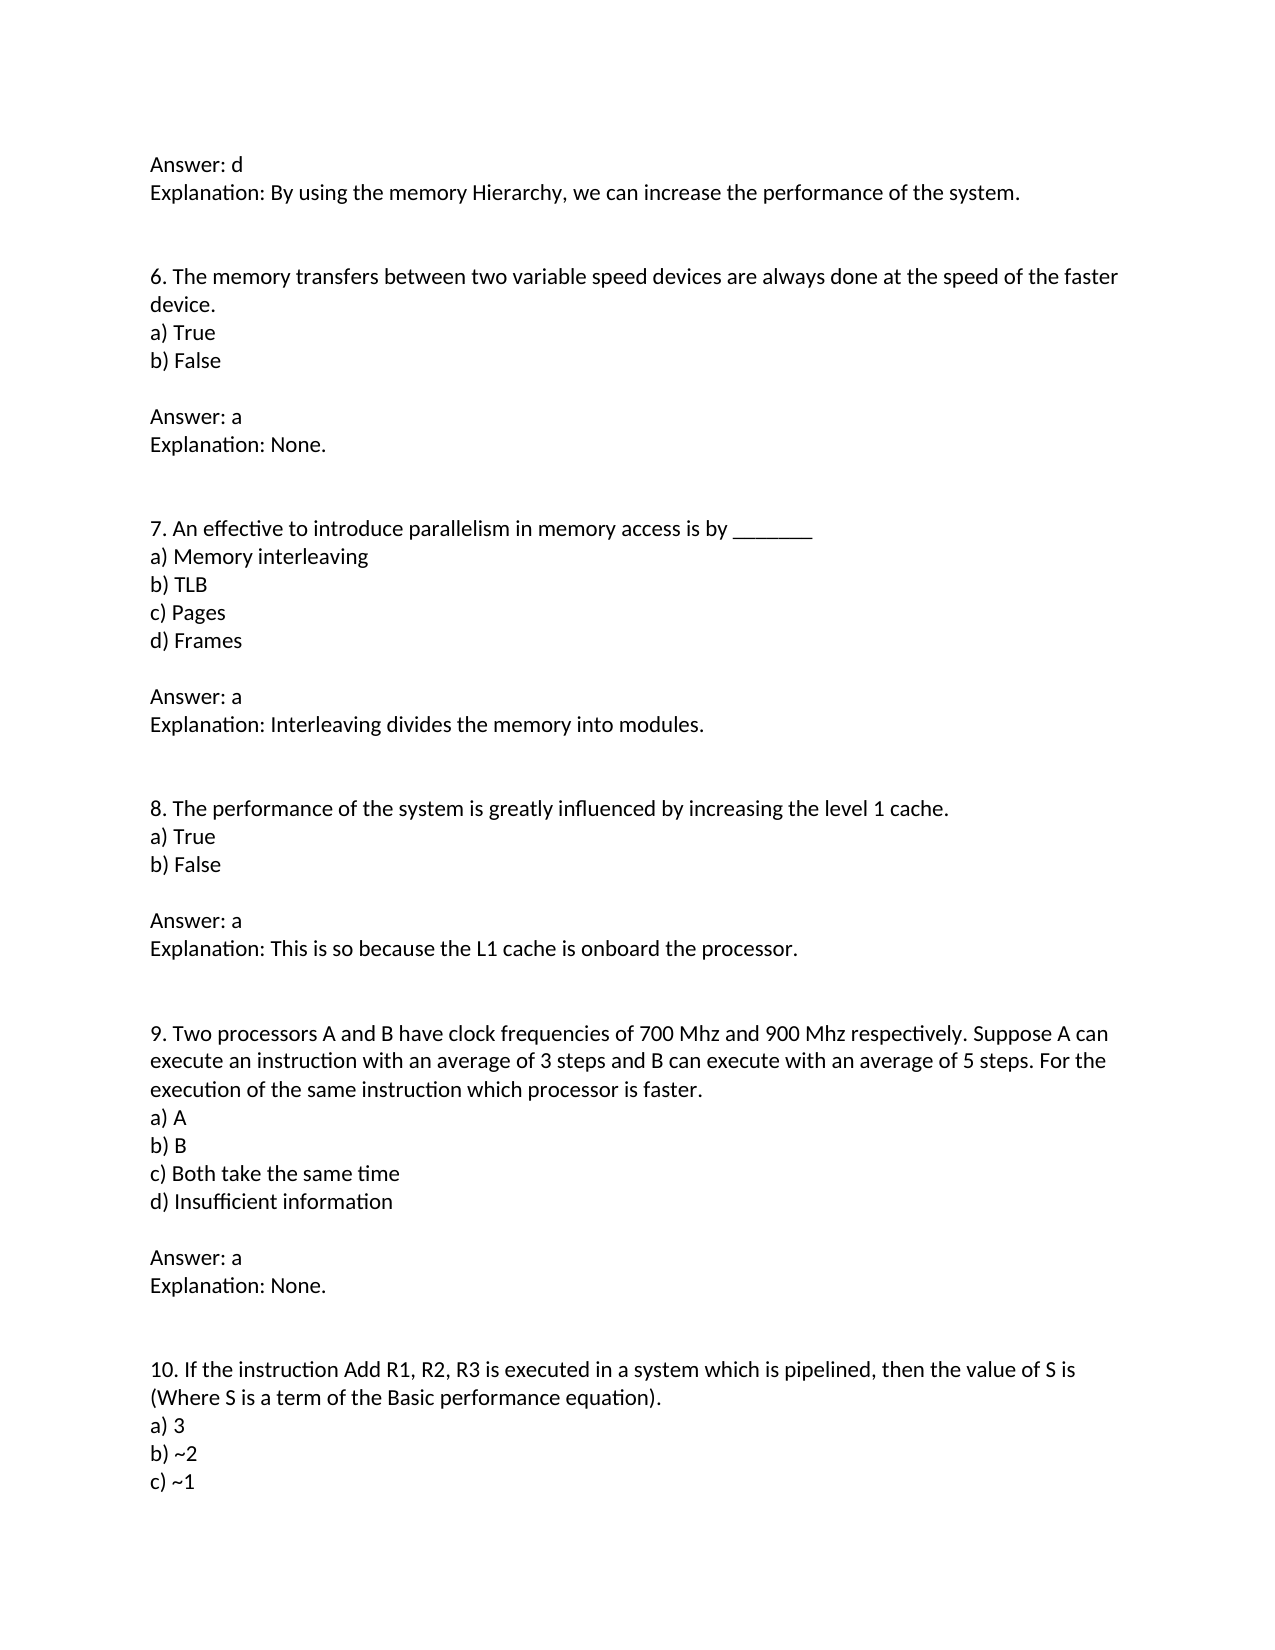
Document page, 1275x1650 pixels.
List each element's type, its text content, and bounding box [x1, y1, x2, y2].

text 8. The performance of the system is greatly influenced by increasing the level 1 cache. [150, 794, 1125, 822]
text Answer: a [150, 682, 1125, 710]
text Explanation: None. [150, 430, 1125, 458]
text Explanation: This is so because the L1 cache is onboard the processor. [150, 934, 1125, 963]
text d) Insufficient information [150, 1187, 1125, 1215]
text b) B [150, 1131, 1125, 1159]
text b) False [150, 851, 1125, 878]
text a) Memory interleaving [150, 542, 1125, 570]
text Explanation: Interleaving divides the memory into modules. [150, 710, 1125, 738]
text Answer: a [150, 907, 1125, 934]
text Answer: a [150, 402, 1125, 430]
text a) True [150, 822, 1125, 851]
text c) Both take the same time [150, 1159, 1125, 1187]
text b) False [150, 346, 1125, 374]
text b) ~2 [150, 1439, 1125, 1467]
text b) TLB [150, 570, 1125, 598]
text 6. The memory transfers between two variable speed devices are always done at the speed of the faster device. [150, 262, 1125, 318]
text Explanation: By using the memory Hierarchy, we can increase the performance of the system. [150, 178, 1125, 206]
text 9. Two processors A and B have clock frequencies of 700 Mhz and 900 Mhz respectively. Suppose A can execute an instruction with an average of 3 steps and B can execute with an average of 5 steps. For the execution of the same instruction which processor is faster. [150, 1019, 1125, 1103]
text a) True [150, 318, 1125, 346]
text c) Pages [150, 598, 1125, 626]
text a) A [150, 1103, 1125, 1131]
text 7. An effective to introduce parallelism in memory access is by _______ [150, 514, 1125, 542]
text a) 3 [150, 1411, 1125, 1439]
text 10. If the instruction Add R1, R2, R3 is executed in a system which is pipelined, then the value of S is (Where S is a term of the Basic performance equation). [150, 1355, 1125, 1411]
text Answer: d [150, 150, 1125, 178]
text d) Frames [150, 626, 1125, 654]
text Explanation: None. [150, 1271, 1125, 1299]
text c) ~1 [150, 1467, 1125, 1495]
text Answer: a [150, 1243, 1125, 1271]
